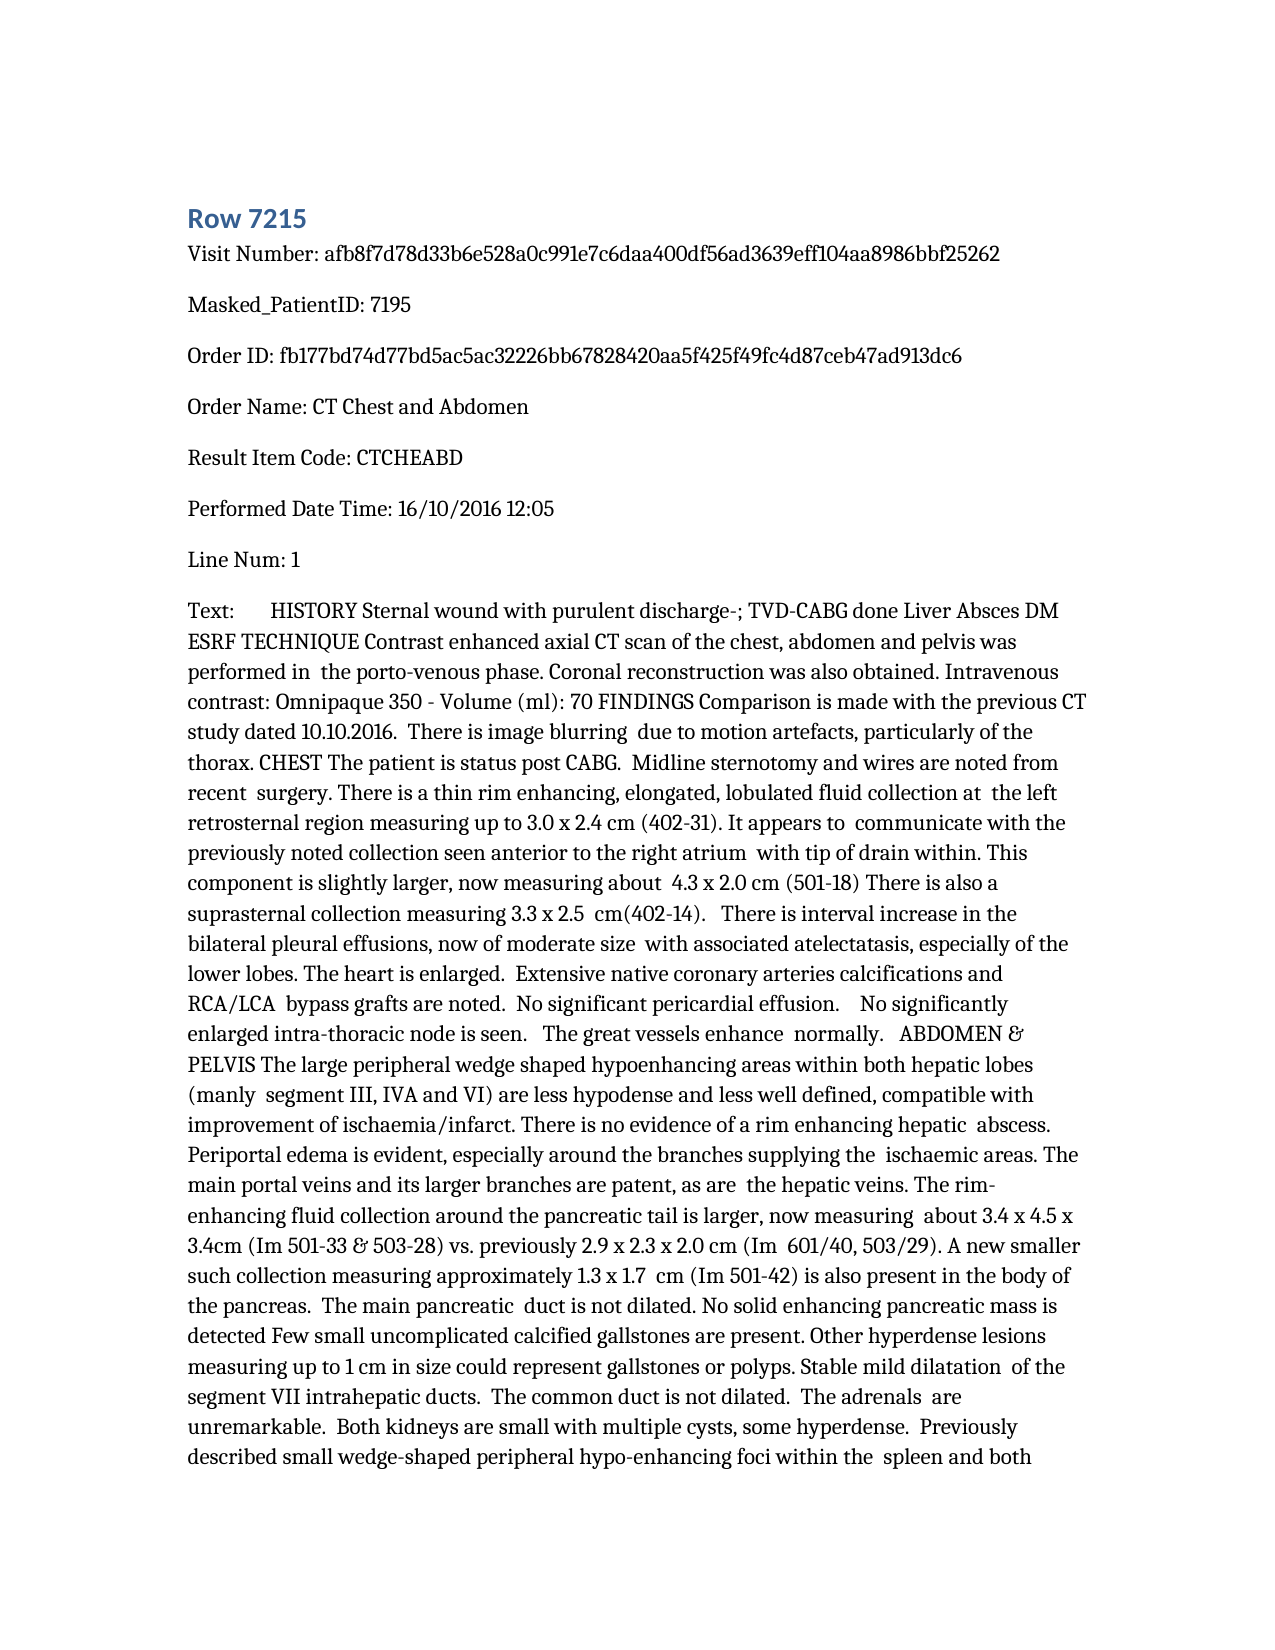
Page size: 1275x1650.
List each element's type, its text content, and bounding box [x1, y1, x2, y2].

text Masked_PatientID: 7195 [187, 292, 1087, 318]
text Result Item Code: CTCHEABD [187, 445, 1087, 471]
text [187, 598, 1087, 1470]
text Visit Number: afb8f7d78d33b6e528a0c991e7c6daa400df56ad3639eff104aa8986bbf25262 [187, 241, 1087, 267]
subtitle Row 7215 [187, 200, 1087, 236]
text Line Num: 1 [187, 547, 1087, 573]
text Order ID: fb177bd74d77bd5ac5ac32226bb67828420aa5f425f49fc4d87ceb47ad913dc6 [187, 343, 1087, 369]
text Order Name: CT Chest and Abdomen [187, 394, 1087, 420]
text Performed Date Time: 16/10/2016 12:05 [187, 496, 1087, 522]
